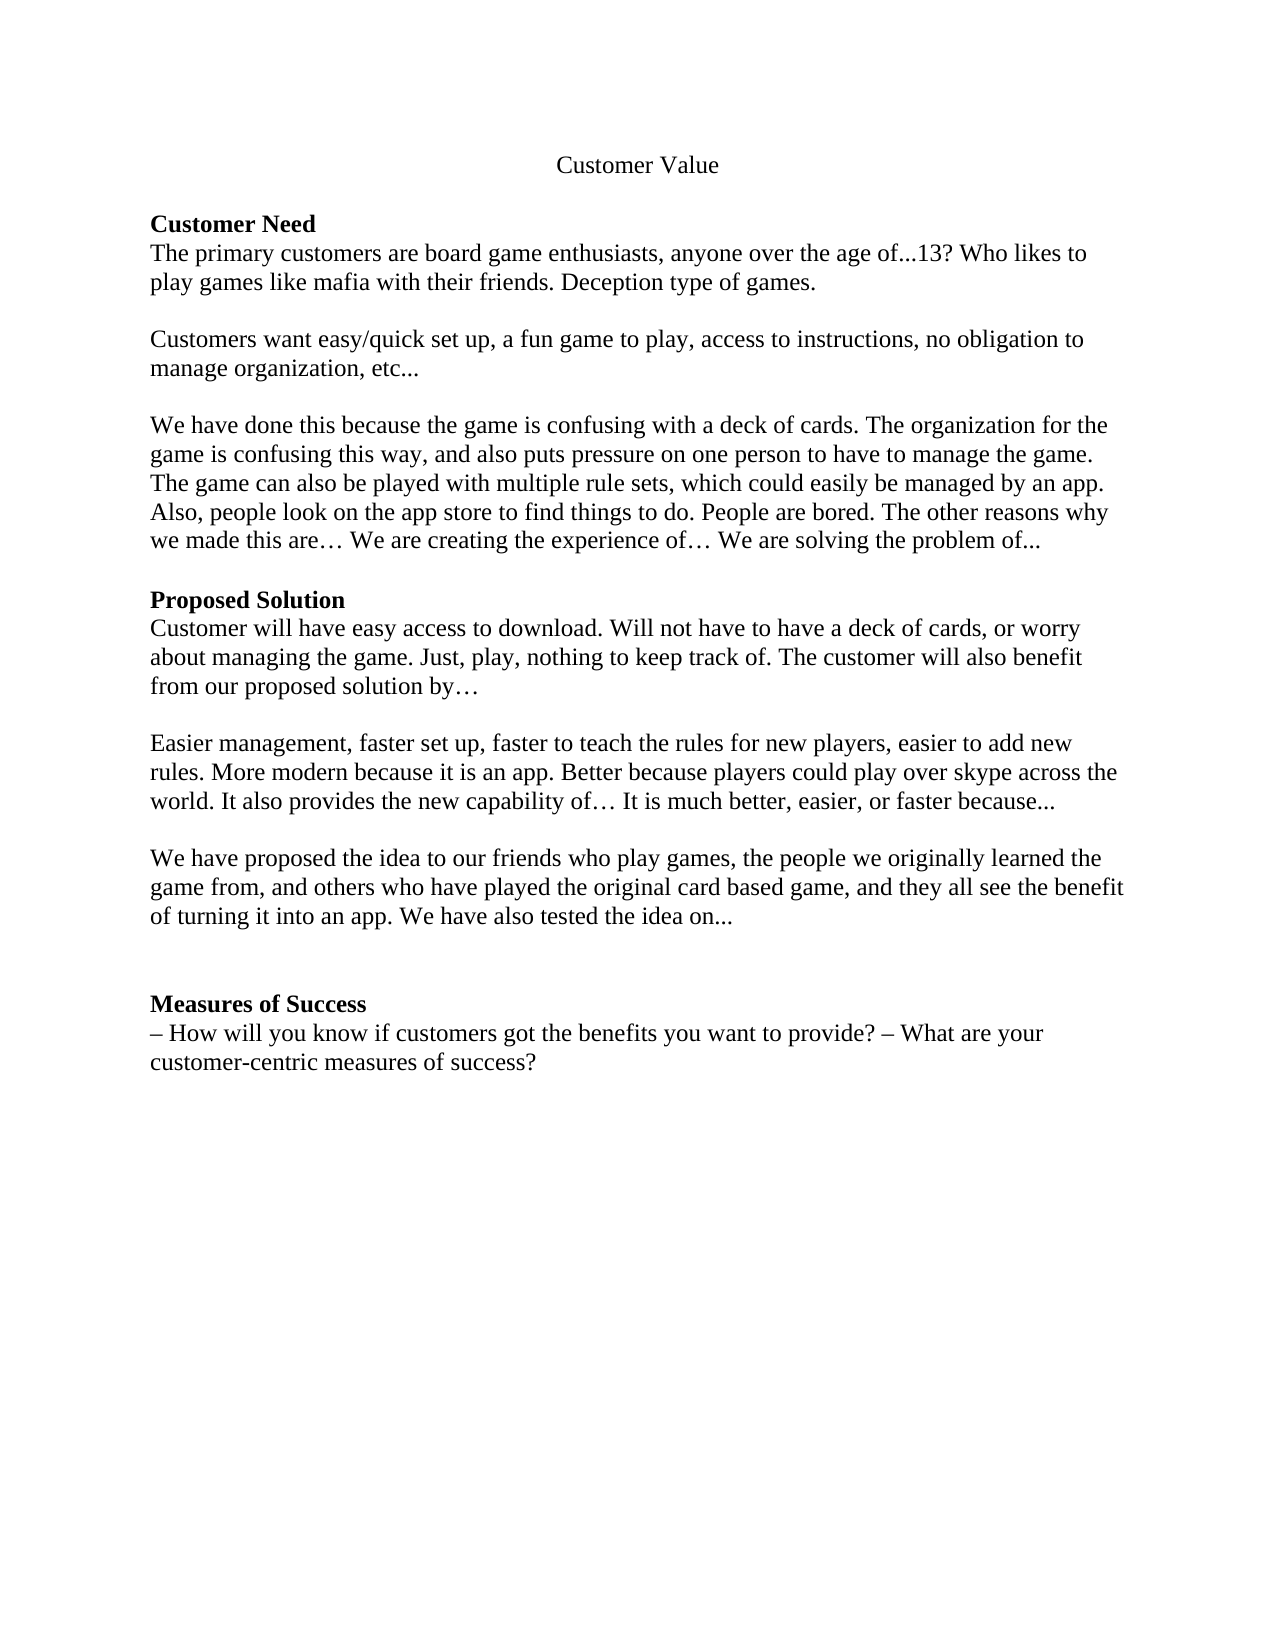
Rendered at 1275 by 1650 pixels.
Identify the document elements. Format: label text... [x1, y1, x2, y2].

text ‒ How will you know if customers got the benefits you want to provide? ‒ What are your customer-centric measures of success? [150, 1018, 1125, 1075]
text Customer Value [150, 150, 1125, 179]
text Easier management, faster set up, faster to teach the rules for new players, easier to add new rules. More modern because it is an app. Better because players could play over skype across the world. It also provides the new capability of… It is much better, easier, or faster because... [150, 728, 1125, 815]
text We have proposed the idea to our friends who play games, the people we originally learned the game from, and others who have played the original card based game, and they all see the benefit of turning it into an app. We have also tested the idea on... [150, 843, 1125, 930]
text The primary customers are board game enthusiasts, anyone over the age of...13? Who likes to play games like mafia with their friends. Deception type of games. [150, 238, 1125, 296]
text Proposed Solution [150, 585, 1125, 613]
text Customer will have easy access to download. Will not have to have a deck of cards, or worry about managing the game. Just, play, nothing to keep track of. The customer will also benefit from our proposed solution by… [150, 613, 1125, 700]
text Customers want easy/quick set up, a fun game to play, access to instructions, no obligation to manage organization, etc... [150, 324, 1125, 382]
text Measures of Success [150, 989, 1125, 1018]
text We have done this because the game is confusing with a deck of cards. The organization for the game is confusing this way, and also puts pressure on one person to have to manage the game. The game can also be played with multiple rule sets, which could easily be managed by an app. Also, people look on the app store to find things to do. People are bored. The other reasons why we made this are… We are creating the experience of… We are solving the problem of... [150, 411, 1125, 554]
text Customer Need [150, 209, 1125, 238]
